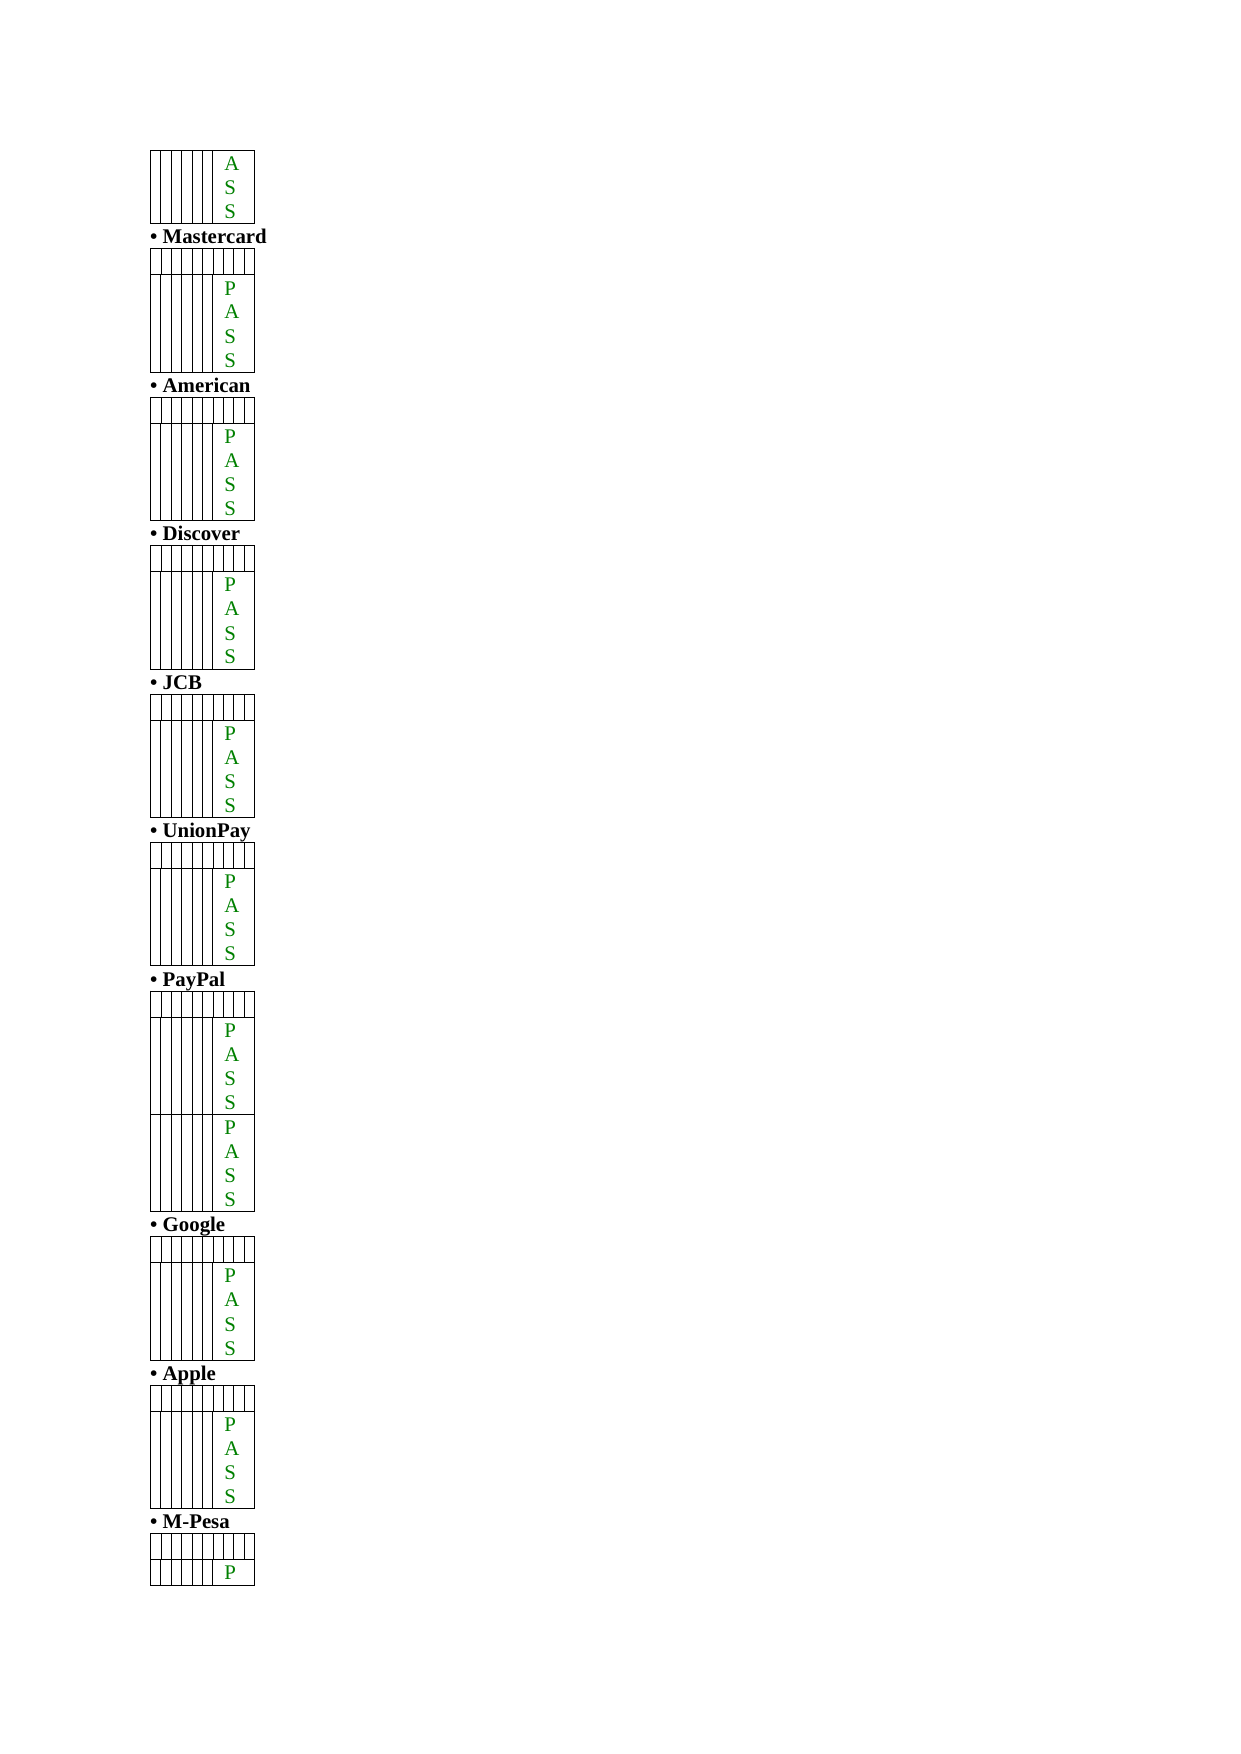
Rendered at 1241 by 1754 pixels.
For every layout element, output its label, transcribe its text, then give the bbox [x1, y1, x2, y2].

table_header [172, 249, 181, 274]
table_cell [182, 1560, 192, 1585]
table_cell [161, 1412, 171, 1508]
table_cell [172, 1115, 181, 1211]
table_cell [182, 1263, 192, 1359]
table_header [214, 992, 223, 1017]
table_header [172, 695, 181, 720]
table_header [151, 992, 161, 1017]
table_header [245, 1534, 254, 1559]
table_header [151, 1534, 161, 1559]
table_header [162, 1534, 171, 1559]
text • JCB [150, 669, 1090, 694]
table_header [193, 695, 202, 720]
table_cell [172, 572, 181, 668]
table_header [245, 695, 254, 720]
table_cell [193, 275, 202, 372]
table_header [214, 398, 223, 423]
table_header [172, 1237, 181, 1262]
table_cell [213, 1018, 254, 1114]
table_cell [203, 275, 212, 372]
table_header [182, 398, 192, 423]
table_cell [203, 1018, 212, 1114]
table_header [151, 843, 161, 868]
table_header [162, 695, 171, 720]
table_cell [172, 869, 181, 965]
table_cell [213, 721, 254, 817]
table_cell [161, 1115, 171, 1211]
text • Mastercard [150, 224, 1090, 248]
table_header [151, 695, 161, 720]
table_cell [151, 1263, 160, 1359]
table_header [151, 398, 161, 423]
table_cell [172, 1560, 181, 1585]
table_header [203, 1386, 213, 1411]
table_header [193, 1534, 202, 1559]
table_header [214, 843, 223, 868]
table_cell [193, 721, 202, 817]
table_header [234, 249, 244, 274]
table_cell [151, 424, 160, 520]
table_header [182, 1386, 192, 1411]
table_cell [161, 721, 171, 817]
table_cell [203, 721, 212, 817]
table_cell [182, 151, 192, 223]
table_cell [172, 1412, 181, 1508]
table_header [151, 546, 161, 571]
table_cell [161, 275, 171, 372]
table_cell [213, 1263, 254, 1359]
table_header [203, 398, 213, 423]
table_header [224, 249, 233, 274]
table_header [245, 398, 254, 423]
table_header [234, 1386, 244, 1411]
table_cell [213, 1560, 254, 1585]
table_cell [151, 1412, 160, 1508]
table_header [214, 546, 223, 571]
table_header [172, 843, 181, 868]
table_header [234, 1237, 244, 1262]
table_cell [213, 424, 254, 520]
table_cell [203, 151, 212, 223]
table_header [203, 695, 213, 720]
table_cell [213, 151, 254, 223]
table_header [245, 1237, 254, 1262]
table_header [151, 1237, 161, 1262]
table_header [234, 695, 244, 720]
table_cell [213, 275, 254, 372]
text • Apple [150, 1361, 1090, 1385]
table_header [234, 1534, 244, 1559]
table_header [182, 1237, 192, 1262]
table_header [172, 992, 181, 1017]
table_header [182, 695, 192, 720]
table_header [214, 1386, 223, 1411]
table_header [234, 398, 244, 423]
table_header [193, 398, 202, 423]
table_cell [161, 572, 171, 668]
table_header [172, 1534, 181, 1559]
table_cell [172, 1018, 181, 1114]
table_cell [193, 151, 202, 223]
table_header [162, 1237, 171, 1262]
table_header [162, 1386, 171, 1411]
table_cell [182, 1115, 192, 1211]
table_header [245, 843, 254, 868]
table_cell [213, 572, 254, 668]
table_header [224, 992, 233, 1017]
text • Google [150, 1212, 1090, 1236]
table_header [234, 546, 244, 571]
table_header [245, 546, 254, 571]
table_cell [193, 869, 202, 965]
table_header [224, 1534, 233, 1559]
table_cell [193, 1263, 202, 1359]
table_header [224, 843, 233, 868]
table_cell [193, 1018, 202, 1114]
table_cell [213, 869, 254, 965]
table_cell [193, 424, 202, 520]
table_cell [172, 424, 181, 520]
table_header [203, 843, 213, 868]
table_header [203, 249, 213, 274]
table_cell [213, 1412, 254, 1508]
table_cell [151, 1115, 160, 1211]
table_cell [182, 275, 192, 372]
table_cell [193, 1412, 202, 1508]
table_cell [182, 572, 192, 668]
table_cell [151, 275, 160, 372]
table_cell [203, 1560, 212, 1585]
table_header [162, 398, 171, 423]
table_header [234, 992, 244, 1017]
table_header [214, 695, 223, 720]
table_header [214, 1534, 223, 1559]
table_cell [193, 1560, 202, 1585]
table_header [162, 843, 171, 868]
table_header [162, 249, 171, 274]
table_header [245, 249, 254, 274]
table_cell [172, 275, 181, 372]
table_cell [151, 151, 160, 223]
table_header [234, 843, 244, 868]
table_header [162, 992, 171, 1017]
text • American [150, 373, 1090, 397]
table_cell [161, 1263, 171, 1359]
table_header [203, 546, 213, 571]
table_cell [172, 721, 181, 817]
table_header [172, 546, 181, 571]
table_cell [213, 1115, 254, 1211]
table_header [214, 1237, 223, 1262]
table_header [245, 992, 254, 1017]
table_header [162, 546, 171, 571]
text • UnionPay [150, 818, 1090, 842]
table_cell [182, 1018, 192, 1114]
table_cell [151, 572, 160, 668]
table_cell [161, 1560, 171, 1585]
text • Discover [150, 521, 1090, 545]
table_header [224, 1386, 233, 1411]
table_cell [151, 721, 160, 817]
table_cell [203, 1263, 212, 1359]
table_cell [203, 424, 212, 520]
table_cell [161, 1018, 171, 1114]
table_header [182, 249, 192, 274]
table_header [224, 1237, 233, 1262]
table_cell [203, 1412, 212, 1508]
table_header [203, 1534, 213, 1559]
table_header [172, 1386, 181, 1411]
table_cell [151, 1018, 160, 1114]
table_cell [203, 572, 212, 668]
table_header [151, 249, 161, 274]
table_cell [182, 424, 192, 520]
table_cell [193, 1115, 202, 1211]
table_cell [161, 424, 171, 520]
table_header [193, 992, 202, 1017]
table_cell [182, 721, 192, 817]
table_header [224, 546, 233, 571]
text • PayPal [150, 966, 1090, 991]
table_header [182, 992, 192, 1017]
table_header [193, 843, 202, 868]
text • M-Pesa [150, 1509, 1090, 1533]
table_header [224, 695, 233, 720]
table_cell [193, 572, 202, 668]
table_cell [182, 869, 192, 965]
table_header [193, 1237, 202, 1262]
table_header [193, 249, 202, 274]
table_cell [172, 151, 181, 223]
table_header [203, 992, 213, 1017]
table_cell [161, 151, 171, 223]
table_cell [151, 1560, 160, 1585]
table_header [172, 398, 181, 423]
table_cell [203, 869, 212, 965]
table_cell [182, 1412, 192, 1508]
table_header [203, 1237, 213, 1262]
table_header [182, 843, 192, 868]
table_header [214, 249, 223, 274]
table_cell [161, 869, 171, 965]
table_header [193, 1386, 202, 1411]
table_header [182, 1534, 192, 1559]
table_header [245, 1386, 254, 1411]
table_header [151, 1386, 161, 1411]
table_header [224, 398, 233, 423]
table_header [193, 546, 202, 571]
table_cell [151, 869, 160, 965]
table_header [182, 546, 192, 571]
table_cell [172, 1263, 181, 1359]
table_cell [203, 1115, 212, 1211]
